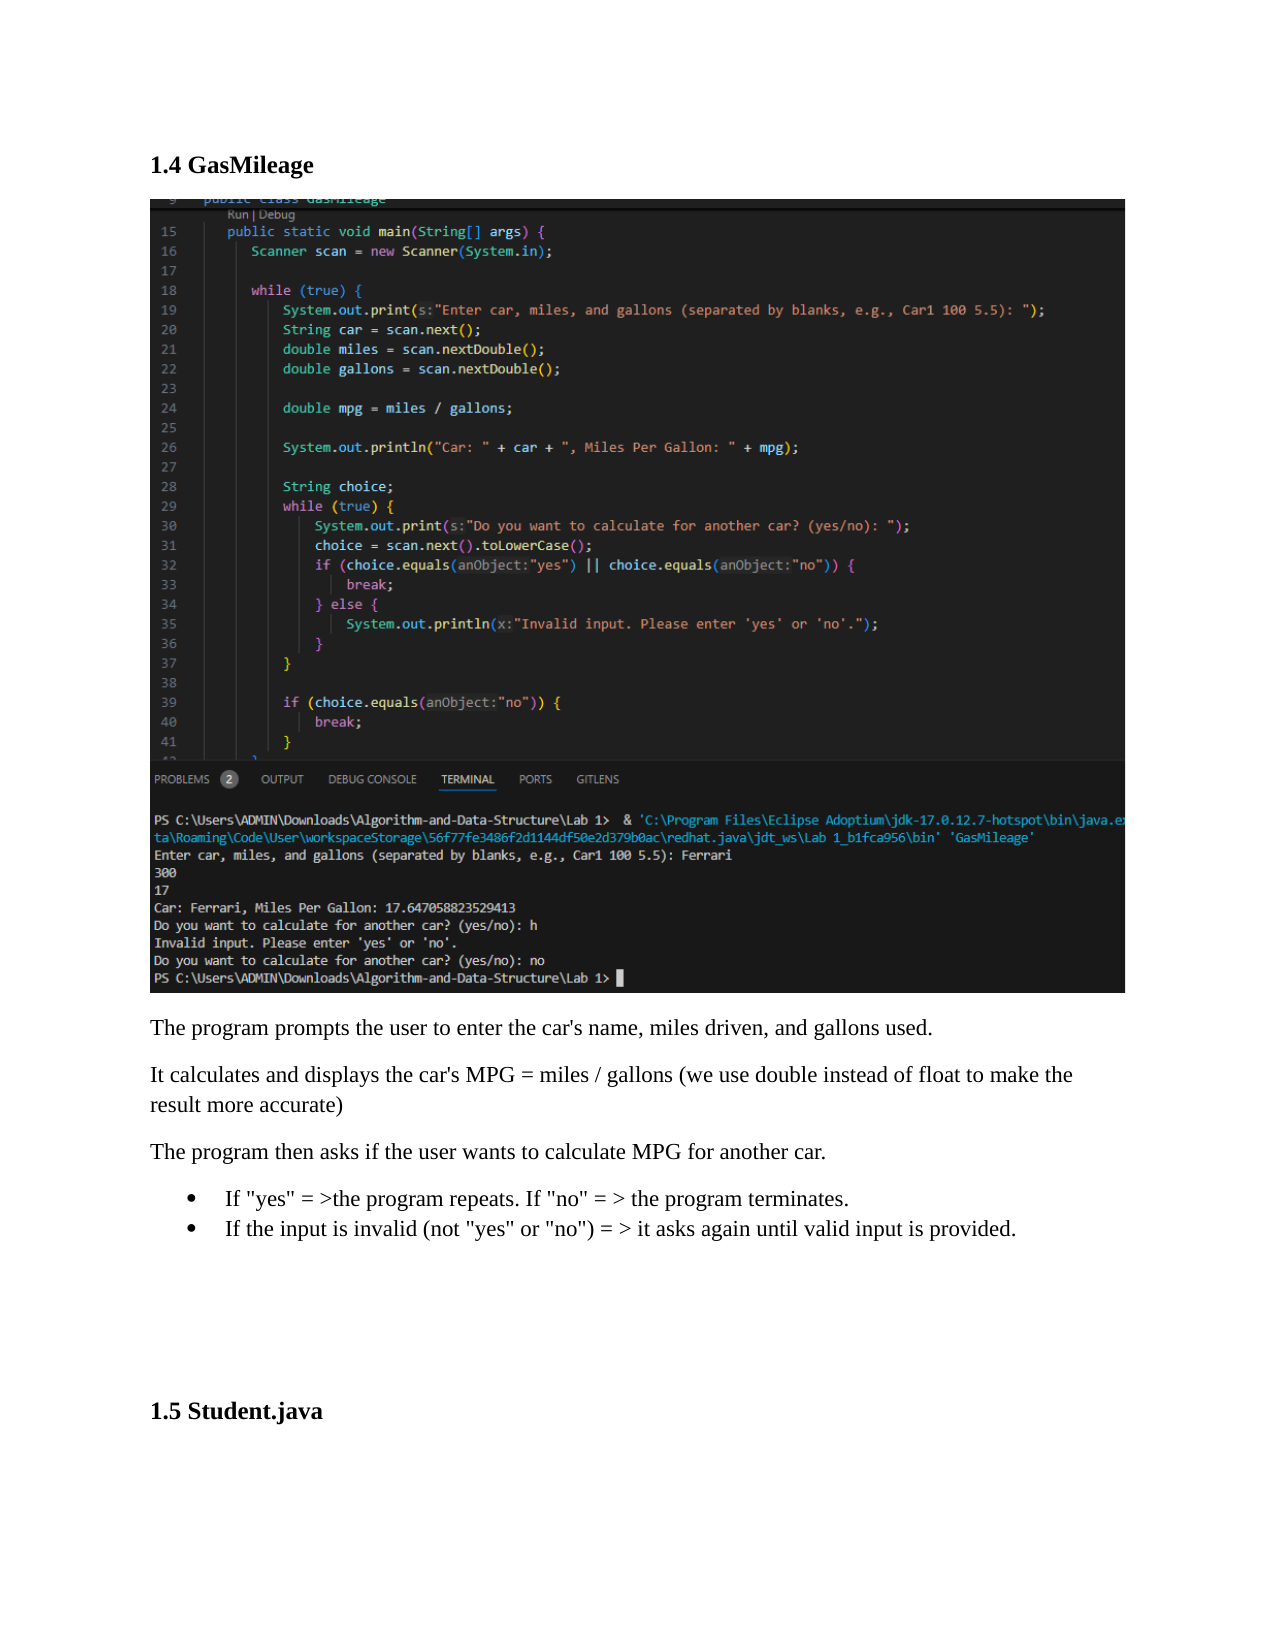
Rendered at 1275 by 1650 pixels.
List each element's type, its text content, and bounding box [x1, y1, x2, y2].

list If the input is invalid (not "yes" or "no") = > it asks again until valid input is provided. [187, 1215, 1125, 1241]
text The program prompts the user to enter the car's name, miles driven, and gallons used. [150, 1014, 1125, 1040]
picture [150, 199, 1125, 993]
list GasMileage [150, 150, 1125, 179]
text It calculates and displays the car's MPG = miles / gallons (we use double instead of float to make the result more accurate) [150, 1061, 1125, 1117]
list Student.java [150, 1396, 1125, 1425]
text The program then asks if the user wants to calculate MPG for another car. [150, 1138, 1125, 1164]
list If "yes" = >the program repeats. If "no" = > the program terminates. [187, 1185, 1125, 1211]
